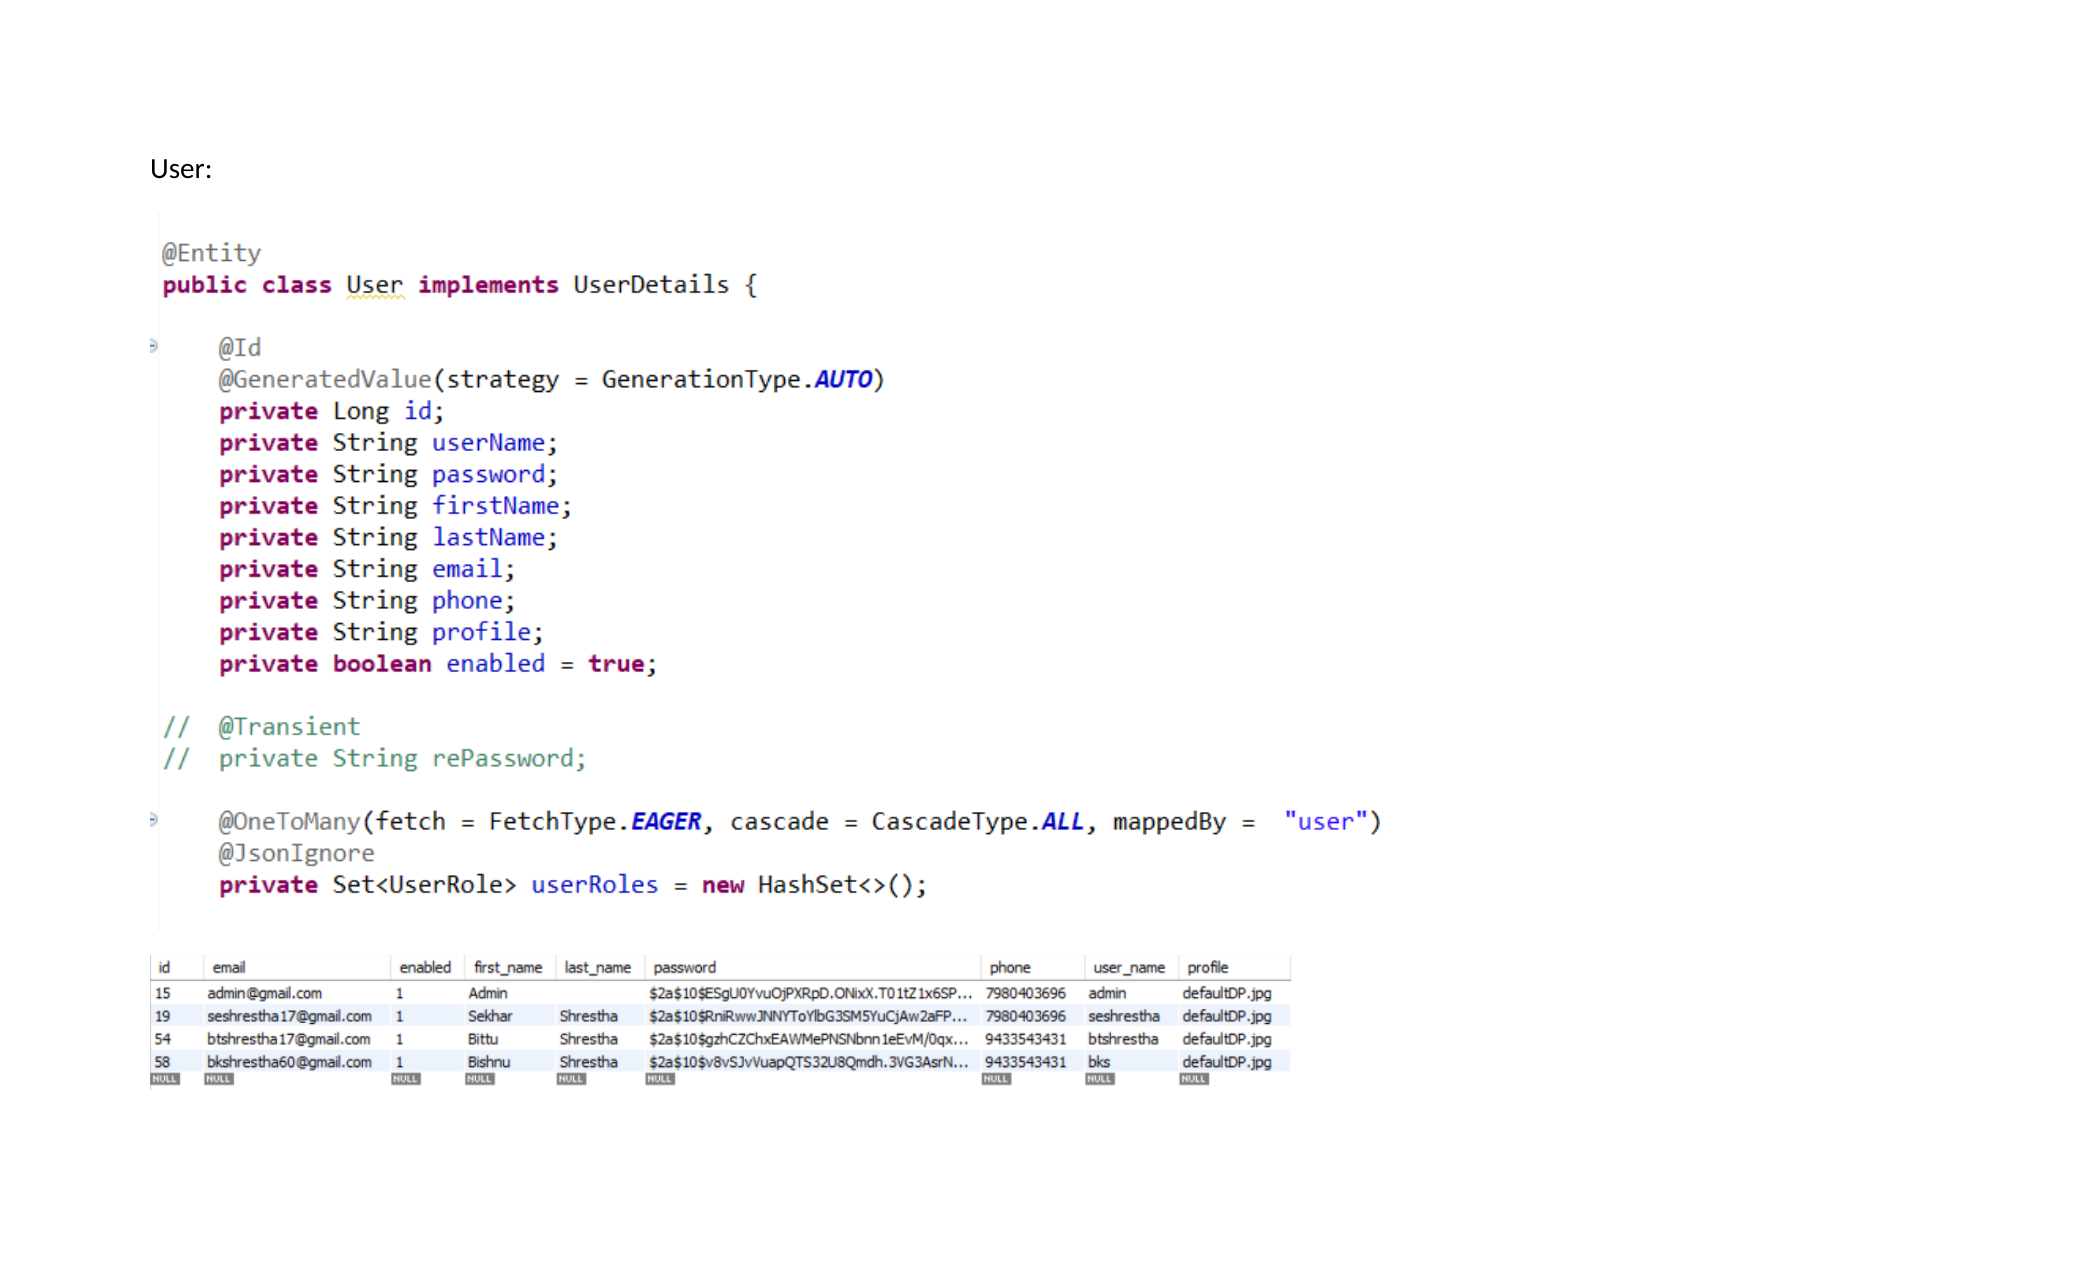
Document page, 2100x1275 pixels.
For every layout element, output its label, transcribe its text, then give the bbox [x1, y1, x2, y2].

picture [150, 955, 1295, 1090]
text User: [150, 150, 1950, 186]
picture [150, 211, 1399, 931]
